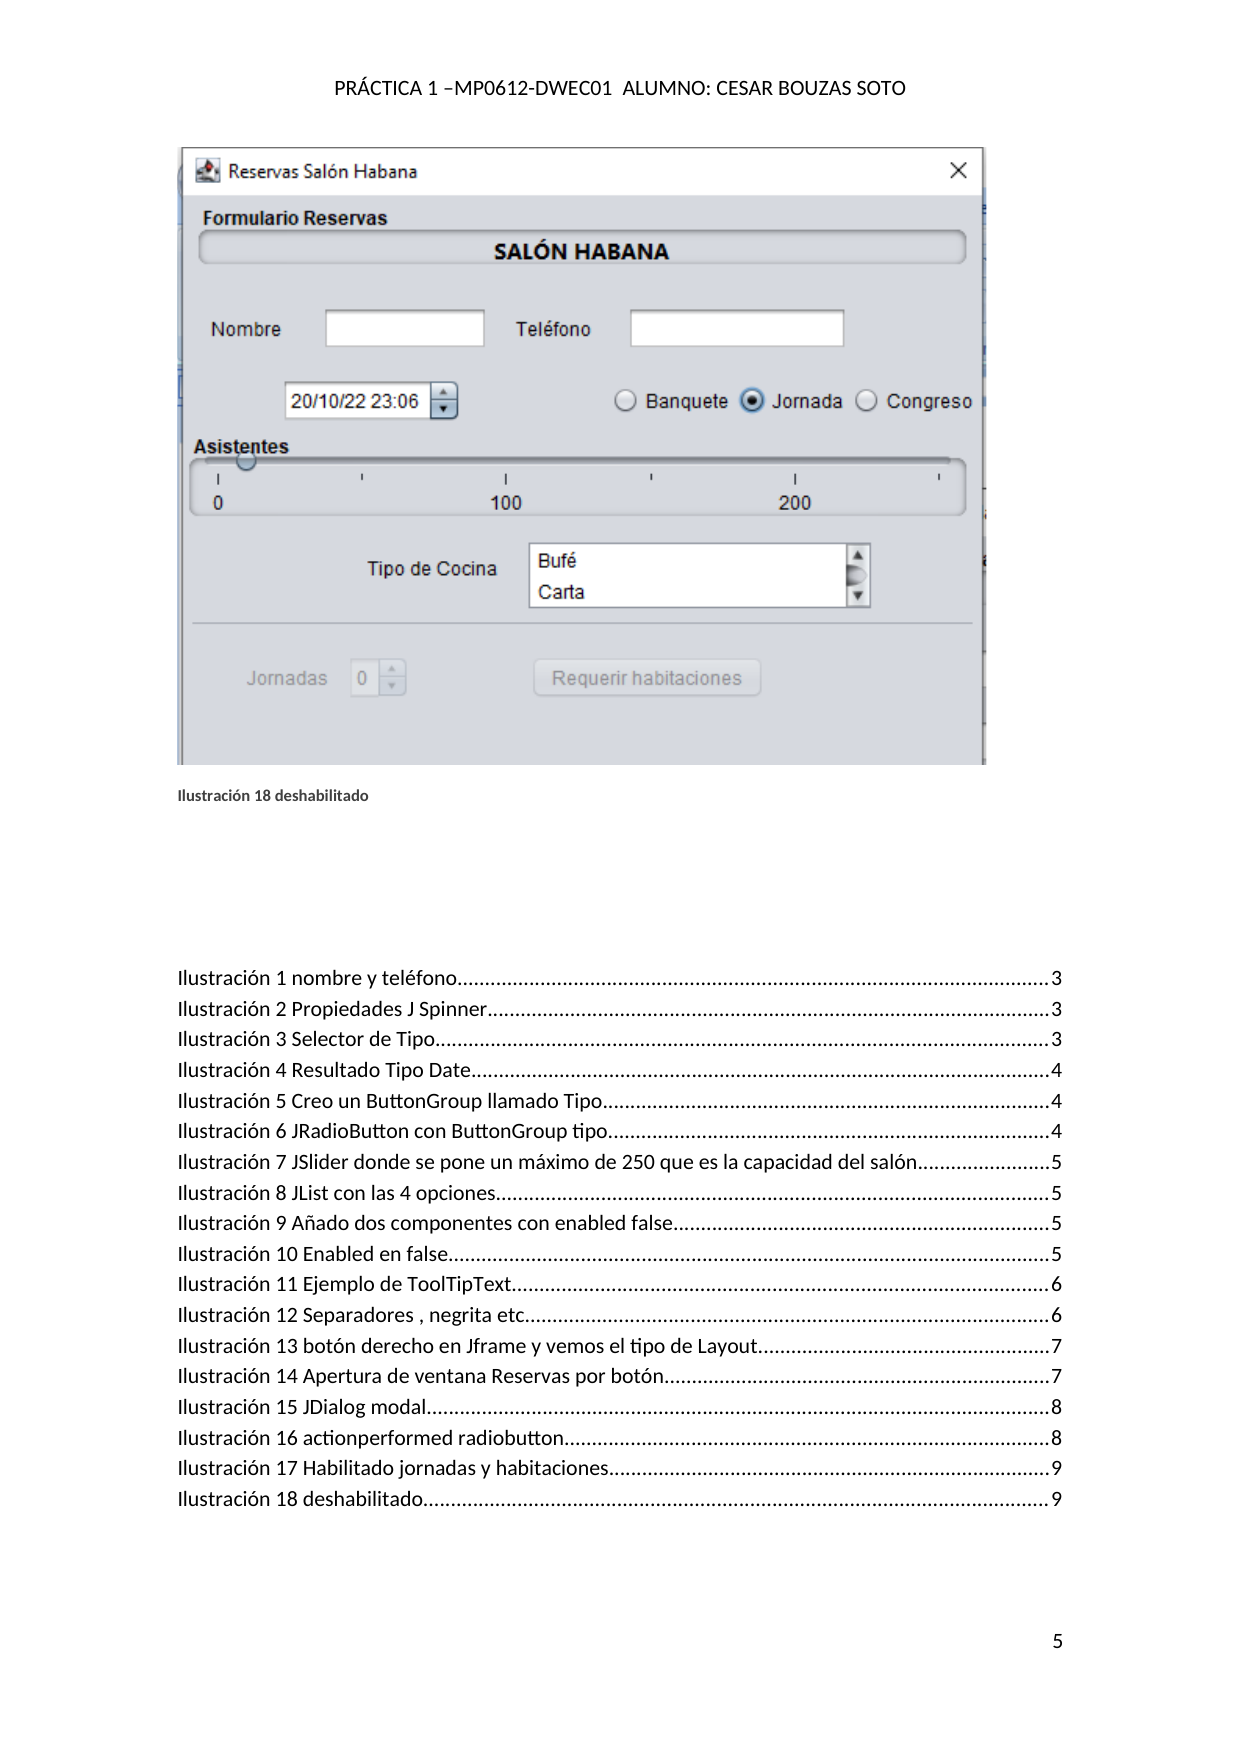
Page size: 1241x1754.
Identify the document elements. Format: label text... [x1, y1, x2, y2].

text Ilustración 16 actionperformed radiobutton 8 [177, 1424, 1063, 1450]
text Ilustración 4 Resultado Tipo Date 4 [177, 1056, 1063, 1083]
text Ilustración 10 Enabled en false 5 [177, 1240, 1063, 1267]
text Ilustración 9 Añado dos componentes con enabled false. 5 [177, 1209, 1063, 1236]
text Ilustración 11 Ejemplo de ToolTipText 6 [177, 1271, 1063, 1297]
text Ilustración 8 JList con las 4 opciones 5 [177, 1179, 1063, 1205]
text Ilustración 2 Propiedades J Spinner 3 [177, 995, 1063, 1022]
text Ilustración 18 deshabilitado 9 [177, 1485, 1063, 1512]
text Ilustración 13 botón derecho en Jframe y vemos el tipo de Layout. 7 [177, 1332, 1063, 1358]
text Ilustración 14 Apertura de ventana Reservas por botón. 7 [177, 1362, 1063, 1389]
picture [177, 147, 987, 765]
text Ilustración 3 Selector de Tipo 3 [177, 1026, 1063, 1052]
text Ilustración 6 JRadioButton con ButtonGroup tipo. 4 [177, 1117, 1063, 1144]
text Ilustración 7 JSlider donde se pone un máximo de 250 que es la capacidad del salón 5 [177, 1148, 1063, 1175]
text Ilustración 1 nombre y teléfono 3 [177, 964, 1063, 991]
text Ilustración 12 Separadores , negrita etc.. 6 [177, 1301, 1063, 1328]
text Ilustración 15 JDialog modal 8 [177, 1393, 1063, 1420]
text Ilustración 17 Habilitado jornadas y habitaciones 9 [177, 1454, 1063, 1481]
text Ilustración 5 Creo un ButtonGroup llamado Tipo 4 [177, 1087, 1063, 1113]
